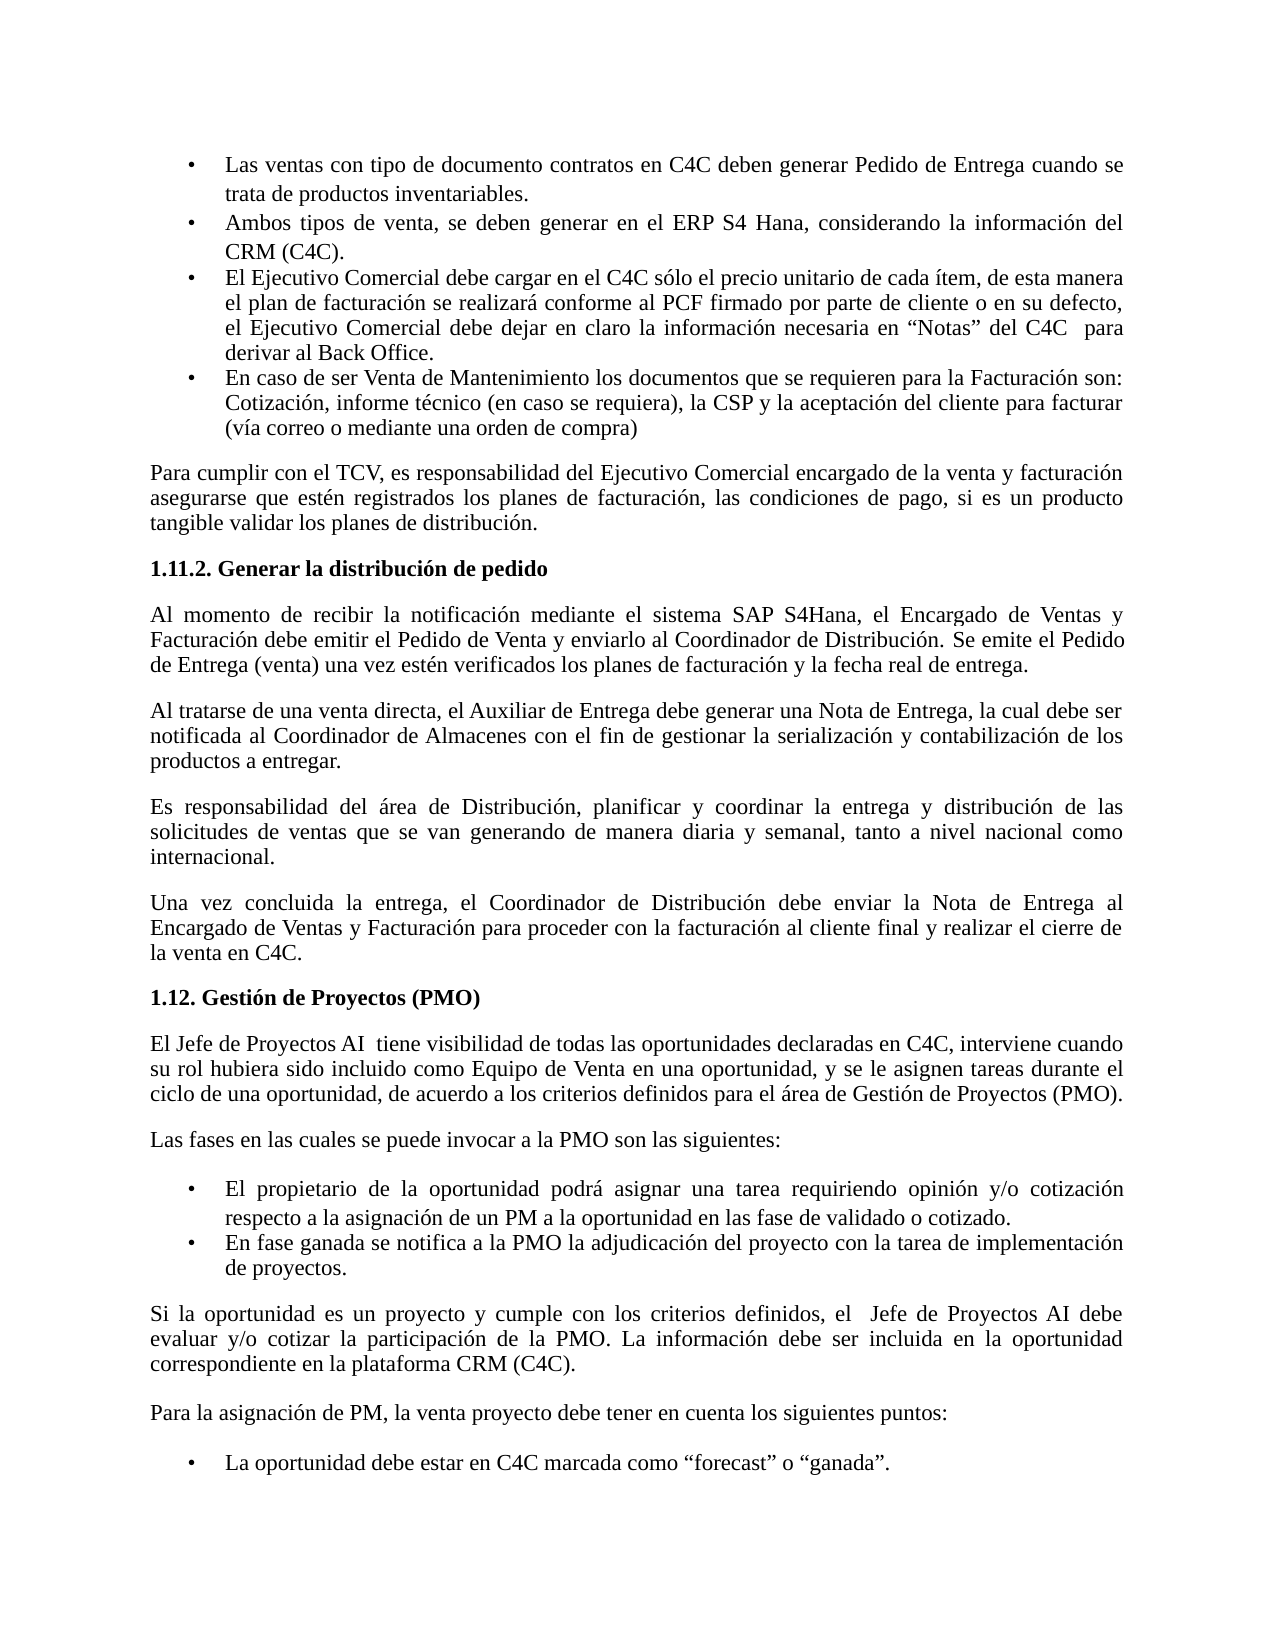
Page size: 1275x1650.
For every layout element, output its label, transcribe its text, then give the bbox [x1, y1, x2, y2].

text El Jefe de Proyectos AI tiene visibilidad de todas las oportunidades declaradas en C4C, interviene cuando su rol hubiera sido incluido como Equipo de Venta en una oportunidad, y se le asignen tareas durante el ciclo de una oportunidad, de acuerdo a los criterios definidos para el área de Gestión de Proyectos (PMO). [150, 1032, 1125, 1107]
text Una vez concluida la entrega, el Coordinador de Distribución debe enviar la Nota de Entrega al Encargado de Ventas y Facturación para proceder con la facturación al cliente final y realizar el cierre de la venta en C4C. [150, 890, 1125, 965]
list Las ventas con tipo de documento contratos en C4C deben generar Pedido de Entrega cuando se trata de productos inventariables. [187, 150, 1125, 207]
text Al momento de recibir la notificación mediante el sistema SAP S4Hana, el Encargado de Ventas y Facturación debe emitir el Pedido de Venta y enviarlo al Coordinador de Distribución. Se emite el Pedido de Entrega (venta) una vez estén verificados los planes de facturación y la fecha real de entrega. [150, 602, 1125, 677]
text 1.12. Gestión de Proyectos (PMO) [150, 986, 1125, 1011]
list En fase ganada se notifica a la PMO la adjudicación del proyecto con la tarea de implementación de proyectos. [187, 1231, 1125, 1281]
text Al tratarse de una venta directa, el Auxiliar de Entrega debe generar una Nota de Entrega, la cual debe ser notificada al Coordinador de Almacenes con el fin de gestionar la serialización y contabilización de los productos a entregar. [150, 698, 1125, 773]
text Si la oportunidad es un proyecto y cumple con los criterios definidos, el Jefe de Proyectos AI debe evaluar y/o cotizar la participación de la PMO. La información debe ser incluida en la oportunidad correspondiente en la plataforma CRM (C4C). [150, 1302, 1125, 1377]
list El Ejecutivo Comercial debe cargar en el C4C sólo el precio unitario de cada ítem, de esta manera el plan de facturación se realizará conforme al PCF firmado por parte de cliente o en su defecto, el Ejecutivo Comercial debe dejar en claro la información necesaria en “Notas” del C4C para derivar al Back Office. [187, 265, 1125, 365]
text Para cumplir con el TCV, es responsabilidad del Ejecutivo Comercial encargado de la venta y facturación asegurarse que estén registrados los planes de facturación, las condiciones de pago, si es un producto tangible validar los planes de distribución. [150, 461, 1125, 536]
list En caso de ser Venta de Mantenimiento los documentos que se requieren para la Facturación son: Cotización, informe técnico (en caso se requiera), la CSP y la aceptación del cliente para facturar (vía correo o mediante una orden de compra) [187, 365, 1125, 440]
text Para la asignación de PM, la venta proyecto debe tener en cuenta los siguientes puntos: [150, 1401, 1051, 1426]
list El propietario de la oportunidad podrá asignar una tarea requiriendo opinión y/o cotización respecto a la asignación de un PM a la oportunidad en las fase de validado o cotizado. [187, 1173, 1125, 1231]
text 1.11.2. Generar la distribución de pedido [150, 557, 1125, 582]
list La oportunidad debe estar en C4C marcada como “forecast” o “ganada”. [187, 1450, 1051, 1475]
text Las fases en las cuales se puede invocar a la PMO son las siguientes: [150, 1127, 1125, 1152]
list Ambos tipos de venta, se deben generar en el ERP S4 Hana, considerando la información del CRM (C4C). [187, 207, 1125, 265]
text Es responsabilidad del área de Distribución, planificar y coordinar la entrega y distribución de las solicitudes de ventas que se van generando de manera diaria y semanal, tanto a nivel nacional como internacional. [150, 794, 1125, 869]
